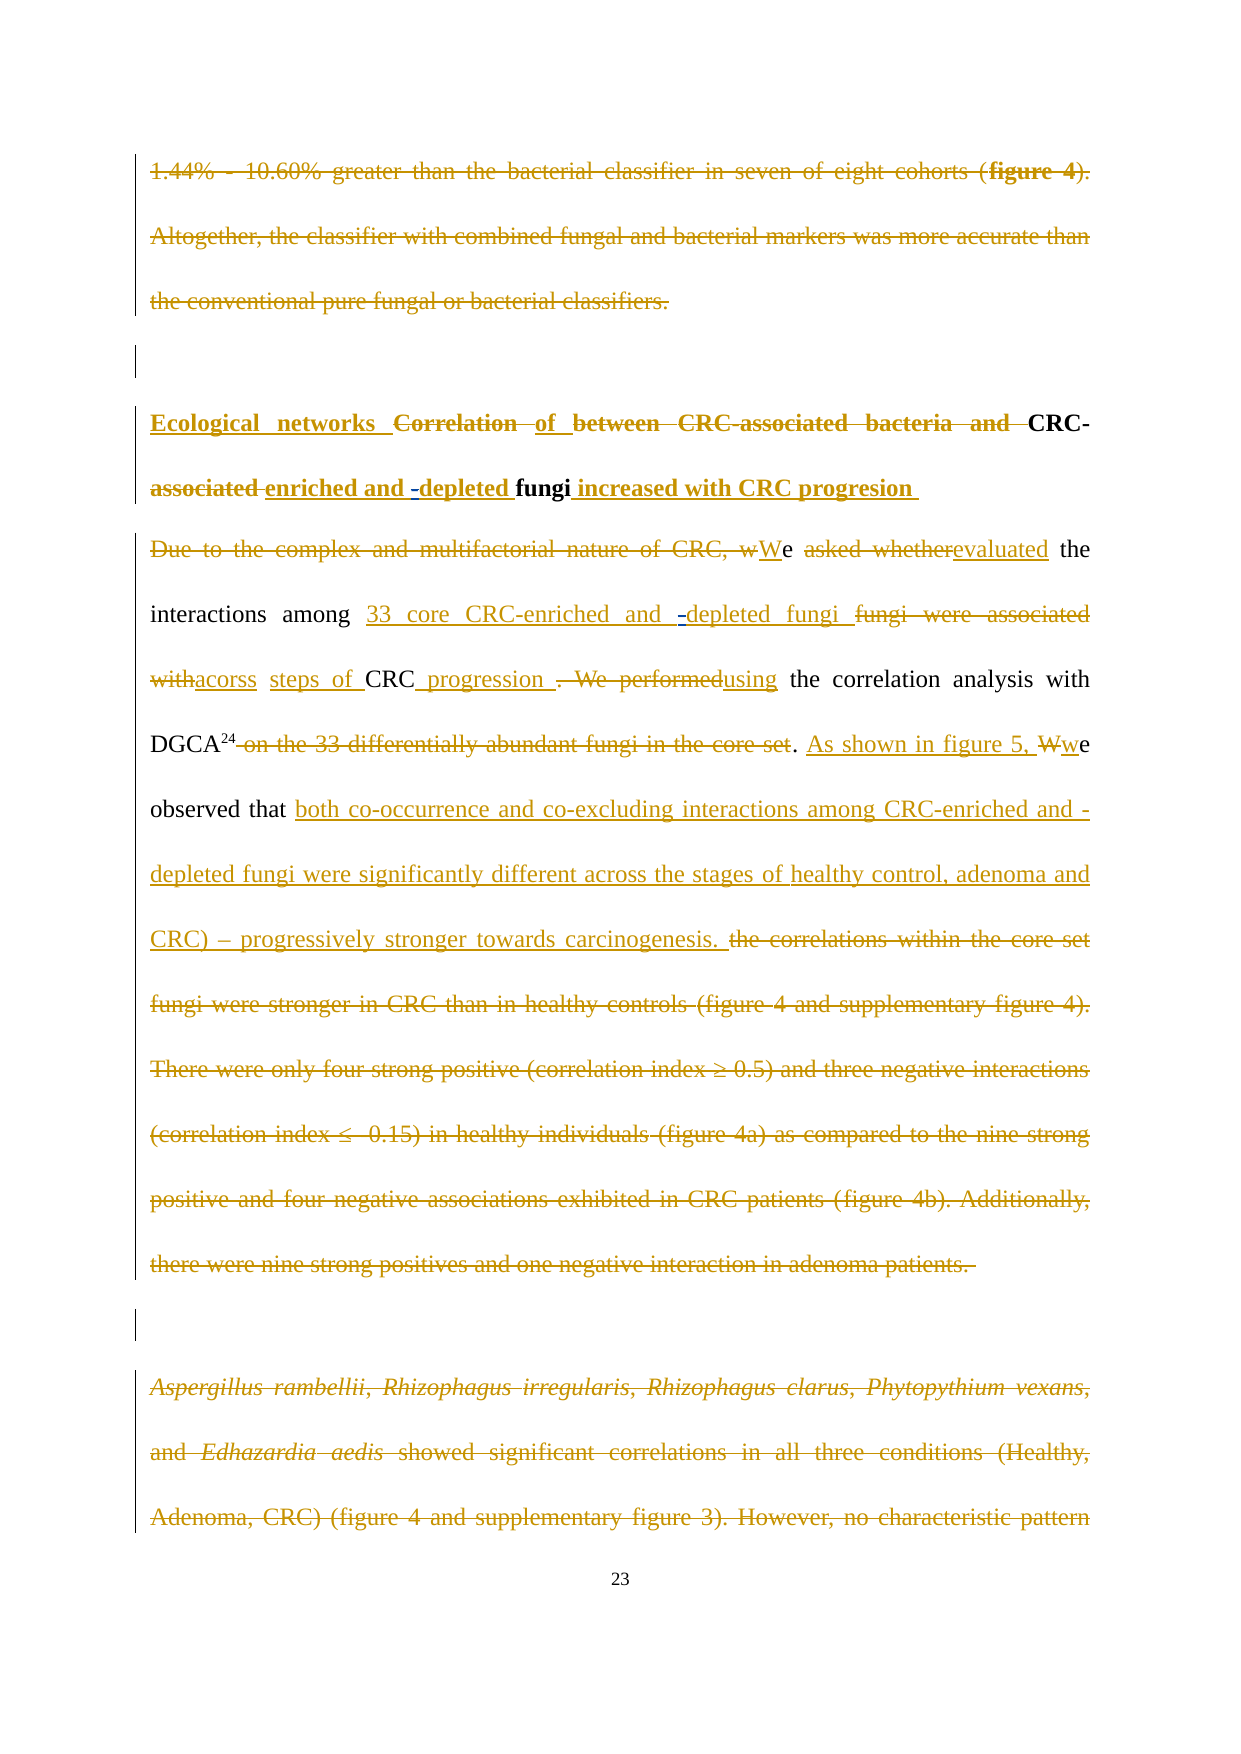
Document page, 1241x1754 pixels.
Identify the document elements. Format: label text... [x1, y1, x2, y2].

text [150, 1519, 1090, 1533]
text e the interactions among CRC the correlation analysis with DGCA24. e observed that [150, 1202, 1090, 1280]
text e the interactions among CRC the correlation analysis with DGCA24. e observed that [150, 1072, 1090, 1200]
title CRC-fungi [150, 406, 1090, 504]
text e the interactions among CRC the correlation analysis with DGCA24. e observed that [150, 533, 1090, 884]
text e the interactions among CRC the correlation analysis with DGCA24. e observed that [150, 885, 1090, 1005]
text e the interactions among CRC the correlation analysis with DGCA24. e observed that [150, 1006, 1090, 1070]
